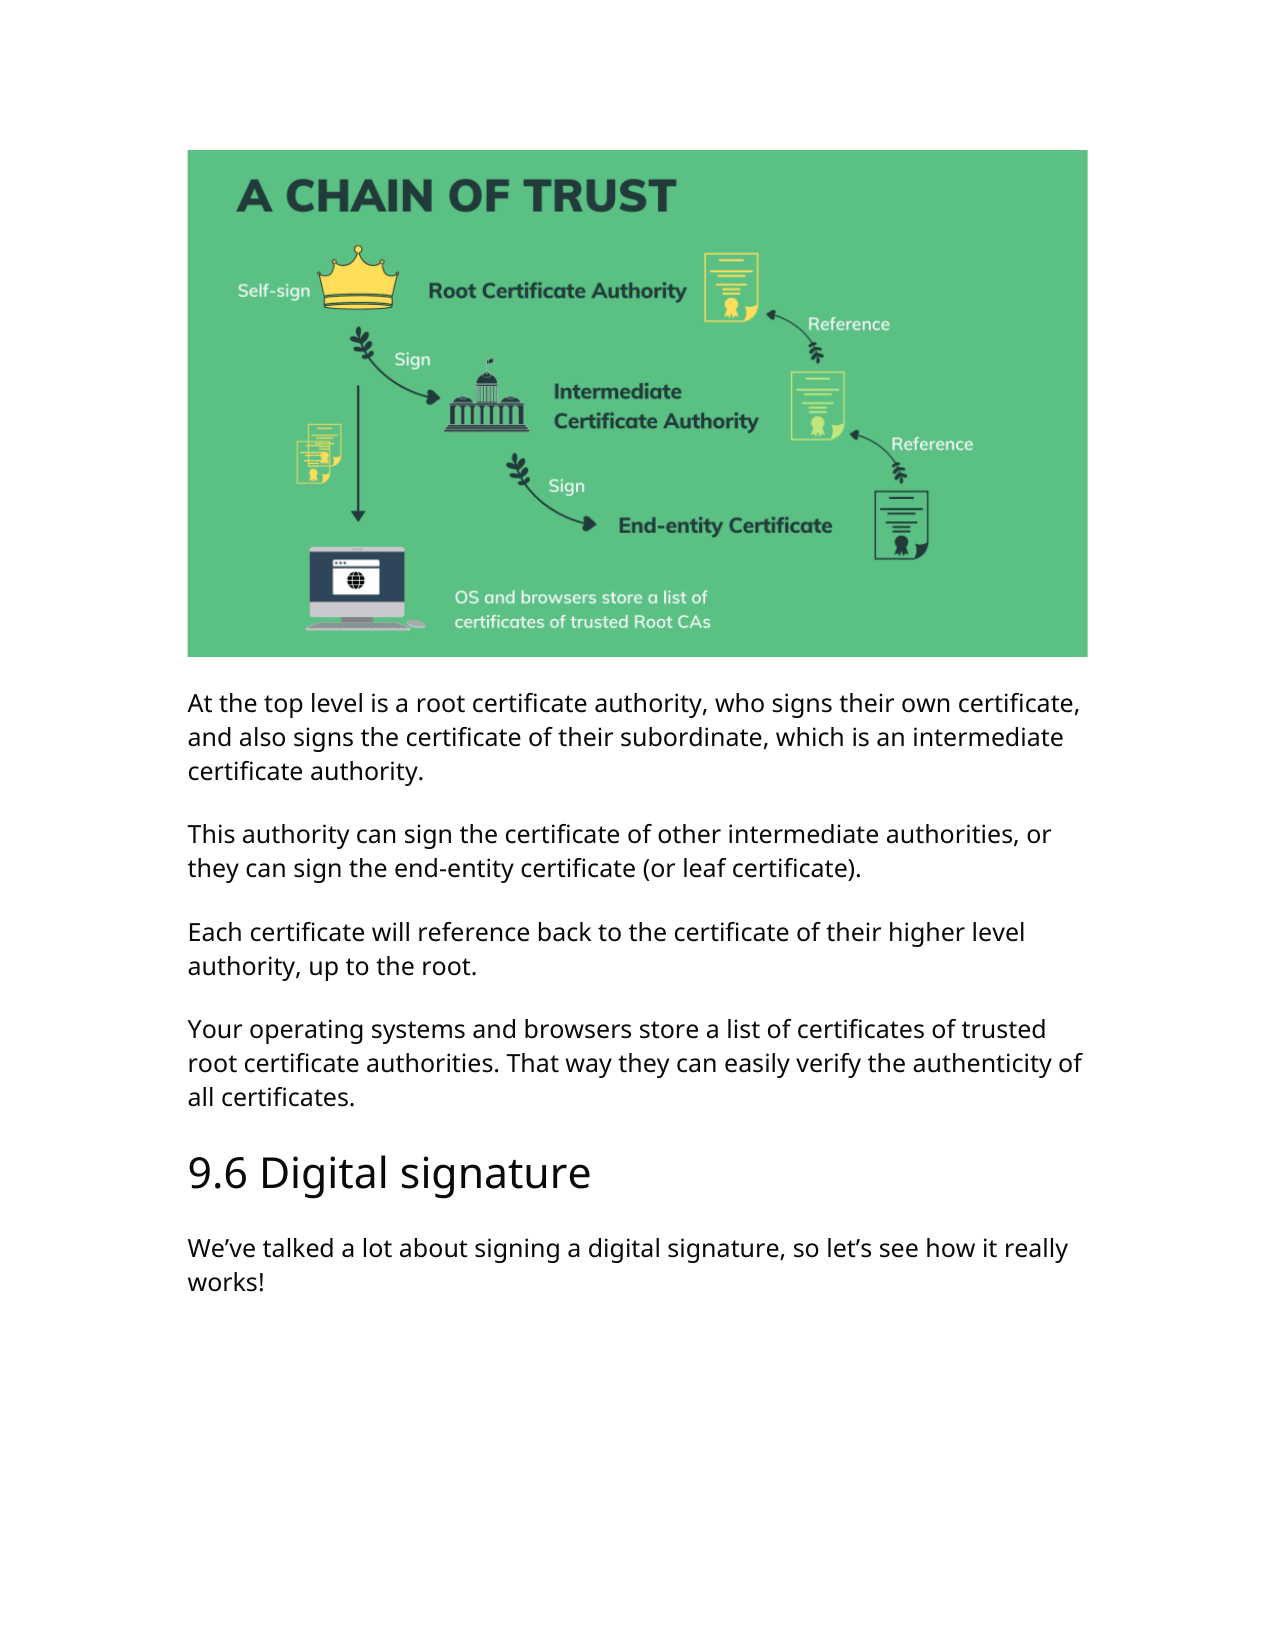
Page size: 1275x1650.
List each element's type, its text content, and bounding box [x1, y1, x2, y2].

subtitle 9.6 Digital signature [187, 1143, 1087, 1201]
text Your operating systems and browsers store a list of certificates of trusted root certificate authorities. That way they can easily verify the authenticity of all certificates. [187, 1012, 1087, 1114]
picture [187, 150, 1088, 657]
text We’ve talked a lot about signing a digital signature, so let’s see how it really works! [187, 1230, 1087, 1298]
text At the top level is a root certificate authority, who signs their own certificate, and also signs the certificate of their subordinate, which is an intermediate certificate authority. [187, 686, 1087, 788]
text Each certificate will reference back to the certificate of their higher level authority, up to the root. [187, 914, 1087, 982]
text This authority can sign the certificate of other intermediate authorities, or they can sign the end-entity certificate (or leaf certificate). [187, 817, 1087, 885]
